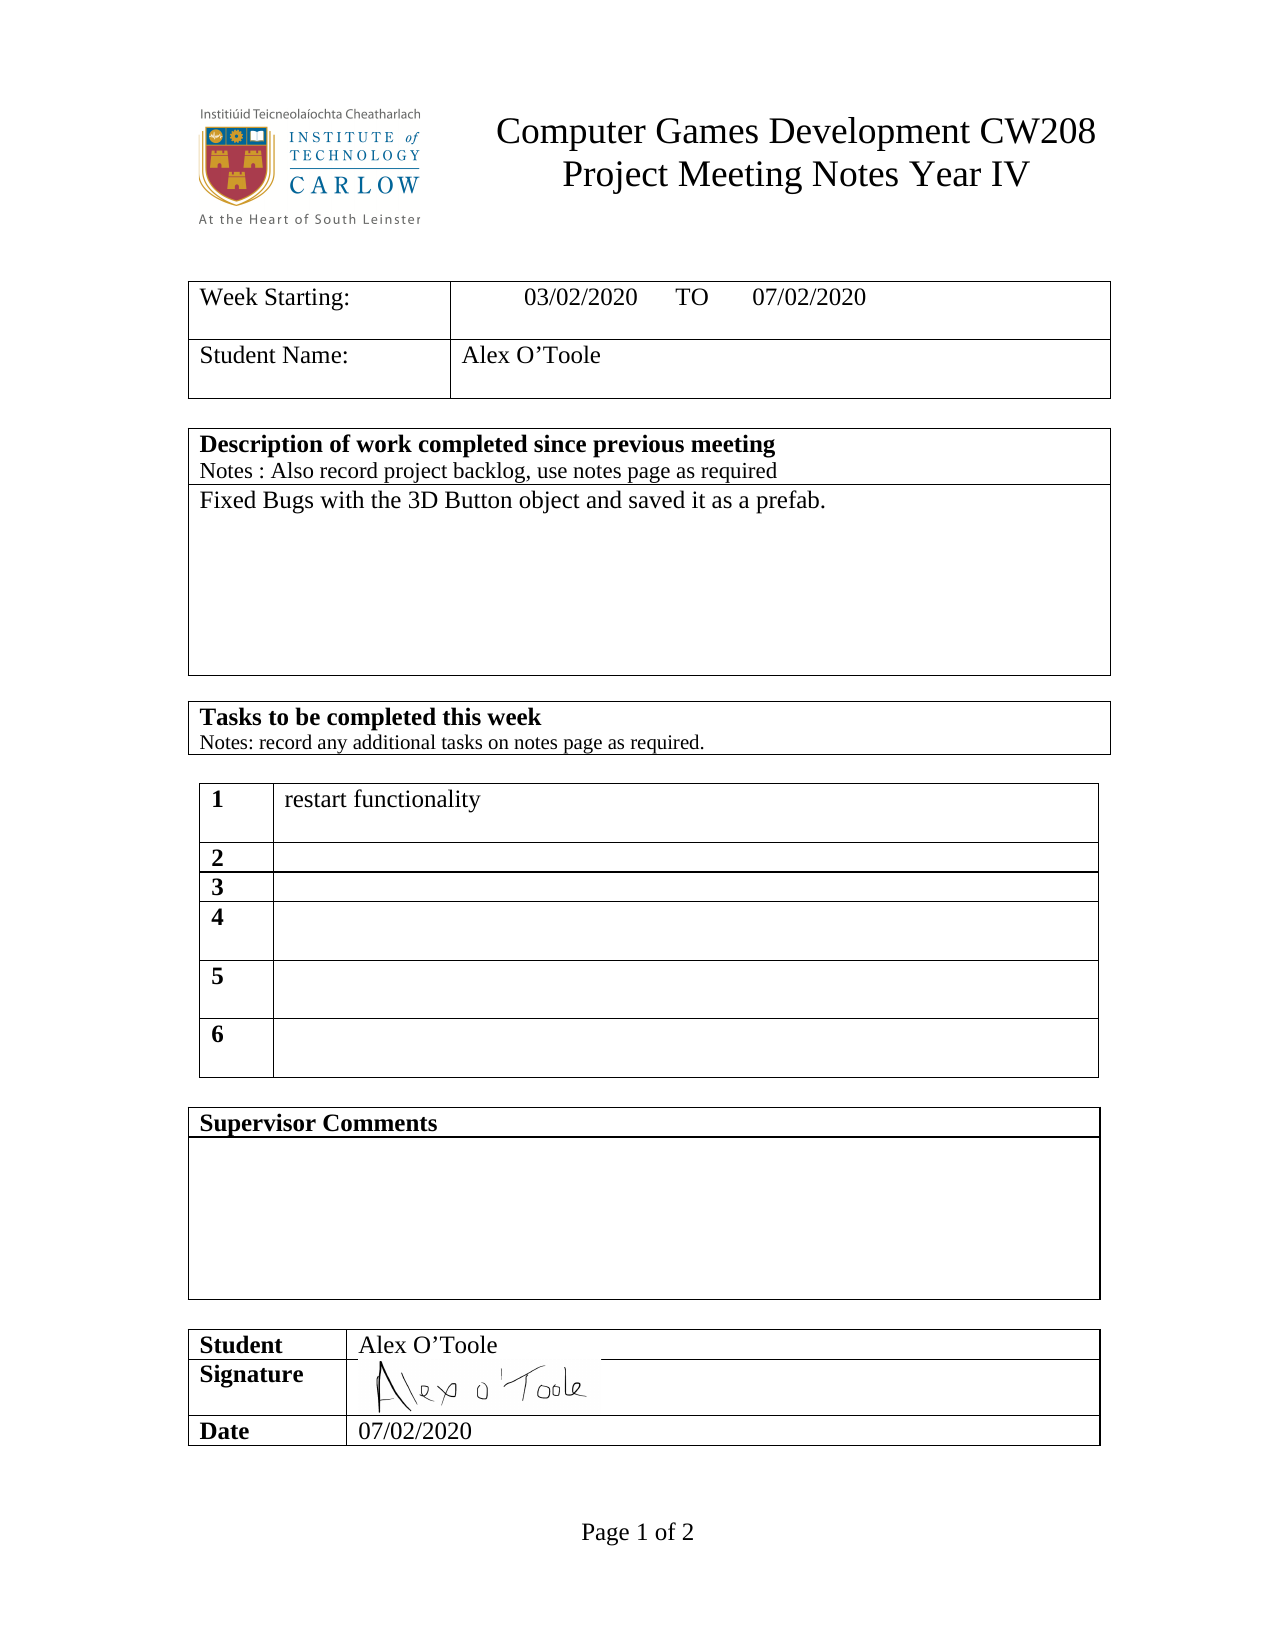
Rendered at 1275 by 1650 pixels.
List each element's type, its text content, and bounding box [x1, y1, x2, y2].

table_cell Fixed Bugs with the 3D Button object and saved it as a prefab. [189, 485, 1110, 675]
table_cell Alex O’Toole [451, 340, 1110, 398]
table_header Student [189, 1330, 346, 1358]
table_cell Date [189, 1416, 346, 1445]
table_cell [189, 1138, 1099, 1299]
table_cell 07/02/2020 [347, 1416, 1099, 1445]
table_header Week Starting: [189, 282, 450, 339]
table_cell Student Name: [189, 340, 450, 398]
table_header Alex O’Toole [347, 1330, 1099, 1358]
table_header Description of work completed since previous meeting Notes : Also record project backlog, use notes page as required [189, 429, 1110, 484]
table_cell Signature [189, 1360, 346, 1415]
table_header Tasks to be completed this week Notes: record any additional tasks on notes page as required. [189, 702, 1110, 754]
table_cell [602, 1360, 1099, 1415]
table_cell [347, 1360, 358, 1415]
table_header Supervisor Comments [189, 1108, 1099, 1136]
table_cell [188, 755, 1111, 1078]
table_header 03/02/2020 TO 07/02/2020 [451, 282, 1110, 339]
picture [358, 1359, 602, 1415]
picture [198, 108, 421, 224]
